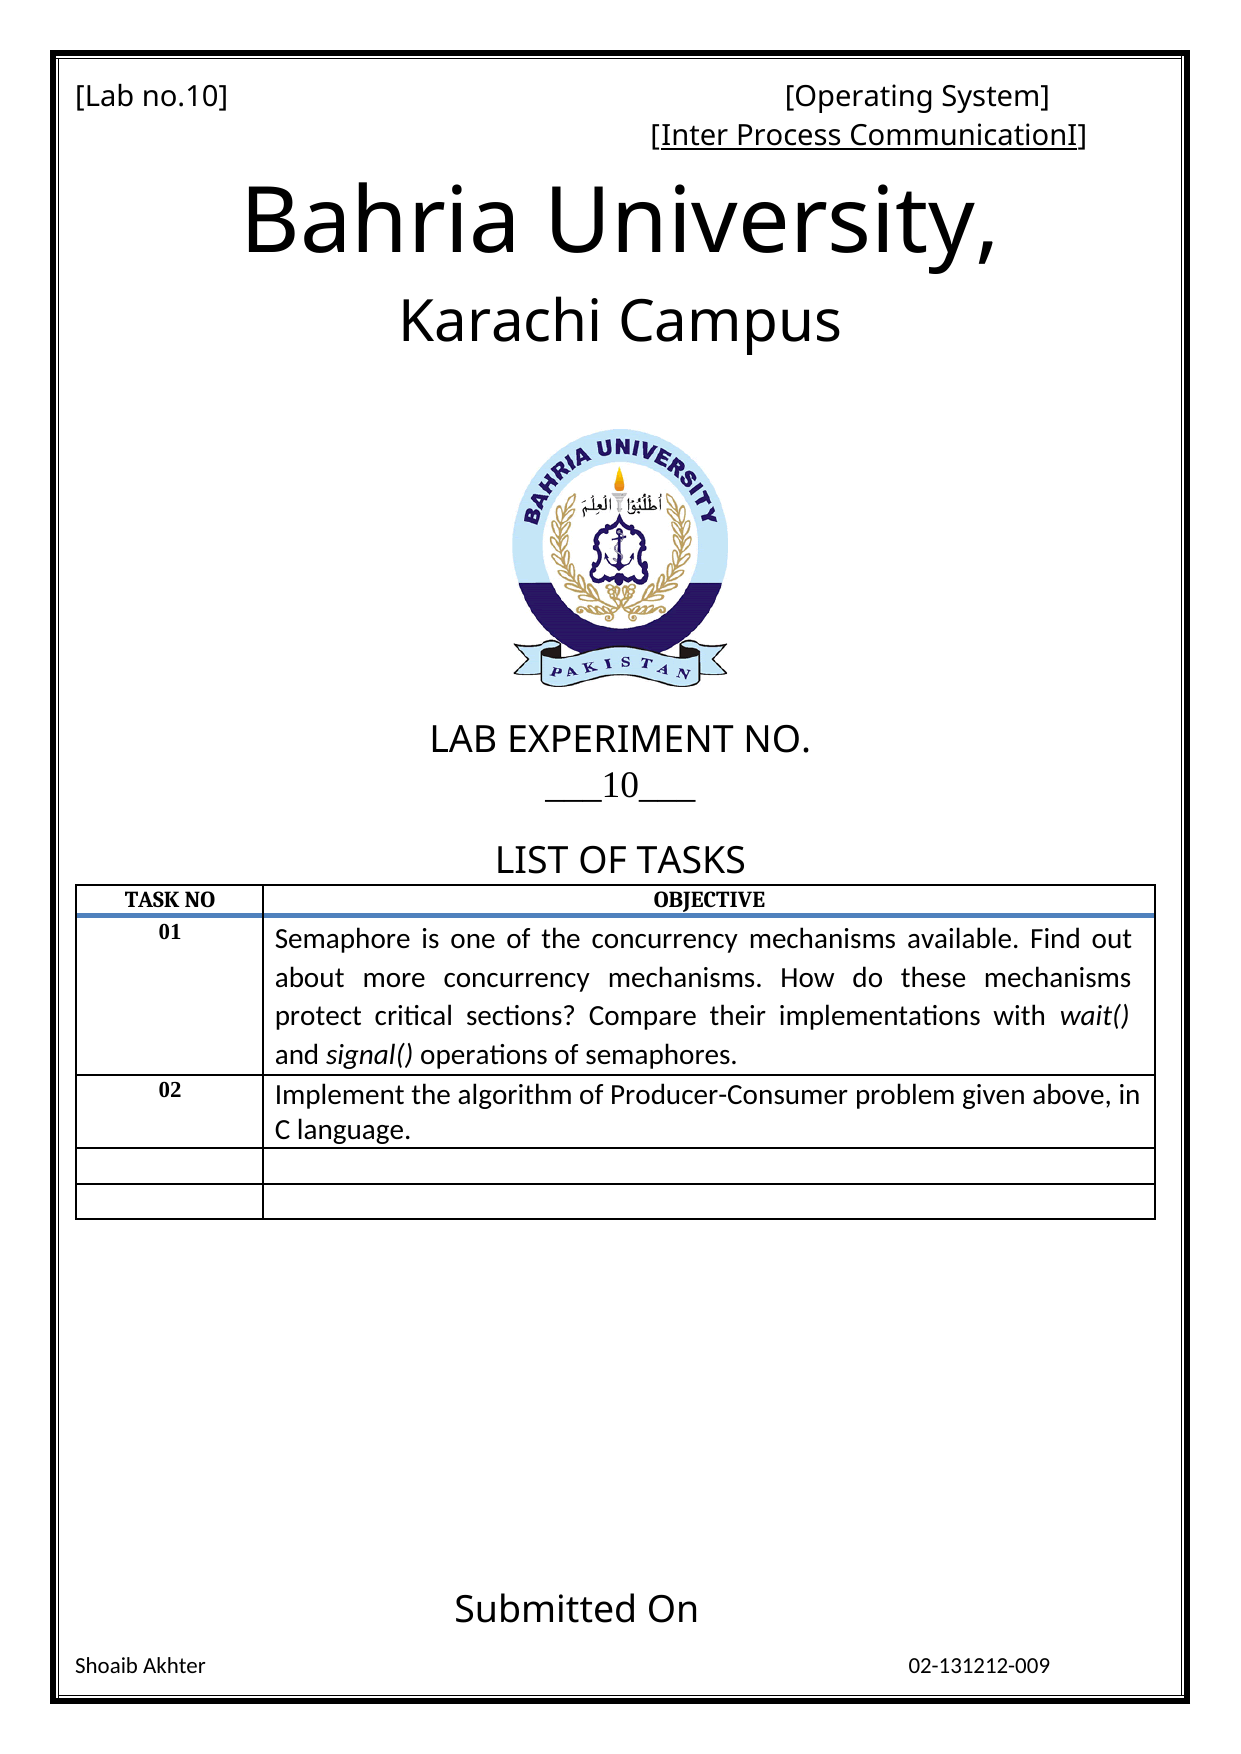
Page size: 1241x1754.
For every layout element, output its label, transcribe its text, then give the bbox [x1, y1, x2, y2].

text LAB EXPERIMENT NO. [75, 712, 1165, 763]
table_cell Implement the algorithm of Producer-Consumer problem given above, in C language. [264, 1076, 1154, 1147]
table_cell 01 [77, 918, 262, 1074]
table_cell [264, 1149, 1154, 1183]
table_header TASK NO [77, 886, 262, 913]
table_cell [77, 1149, 262, 1183]
table_header OBJECTIVE [264, 886, 1154, 913]
text ___10___ [75, 763, 1165, 806]
text Submitted On [75, 1583, 1165, 1634]
table_cell [264, 1185, 1154, 1218]
text Bahria University, [75, 154, 1165, 279]
table_cell 02 [77, 1076, 262, 1147]
table_cell [77, 1185, 262, 1218]
text Karachi Campus [75, 279, 1165, 359]
table_cell Semaphore is one of the concurrency mechanisms available. Find out about more concurrency mechanisms. How do these mechanisms protect critical sections? Compare their implementations with wait() and signal() operations of semaphores. [264, 918, 1154, 1074]
text LIST OF TASKS [75, 833, 1165, 884]
picture [512, 429, 728, 687]
